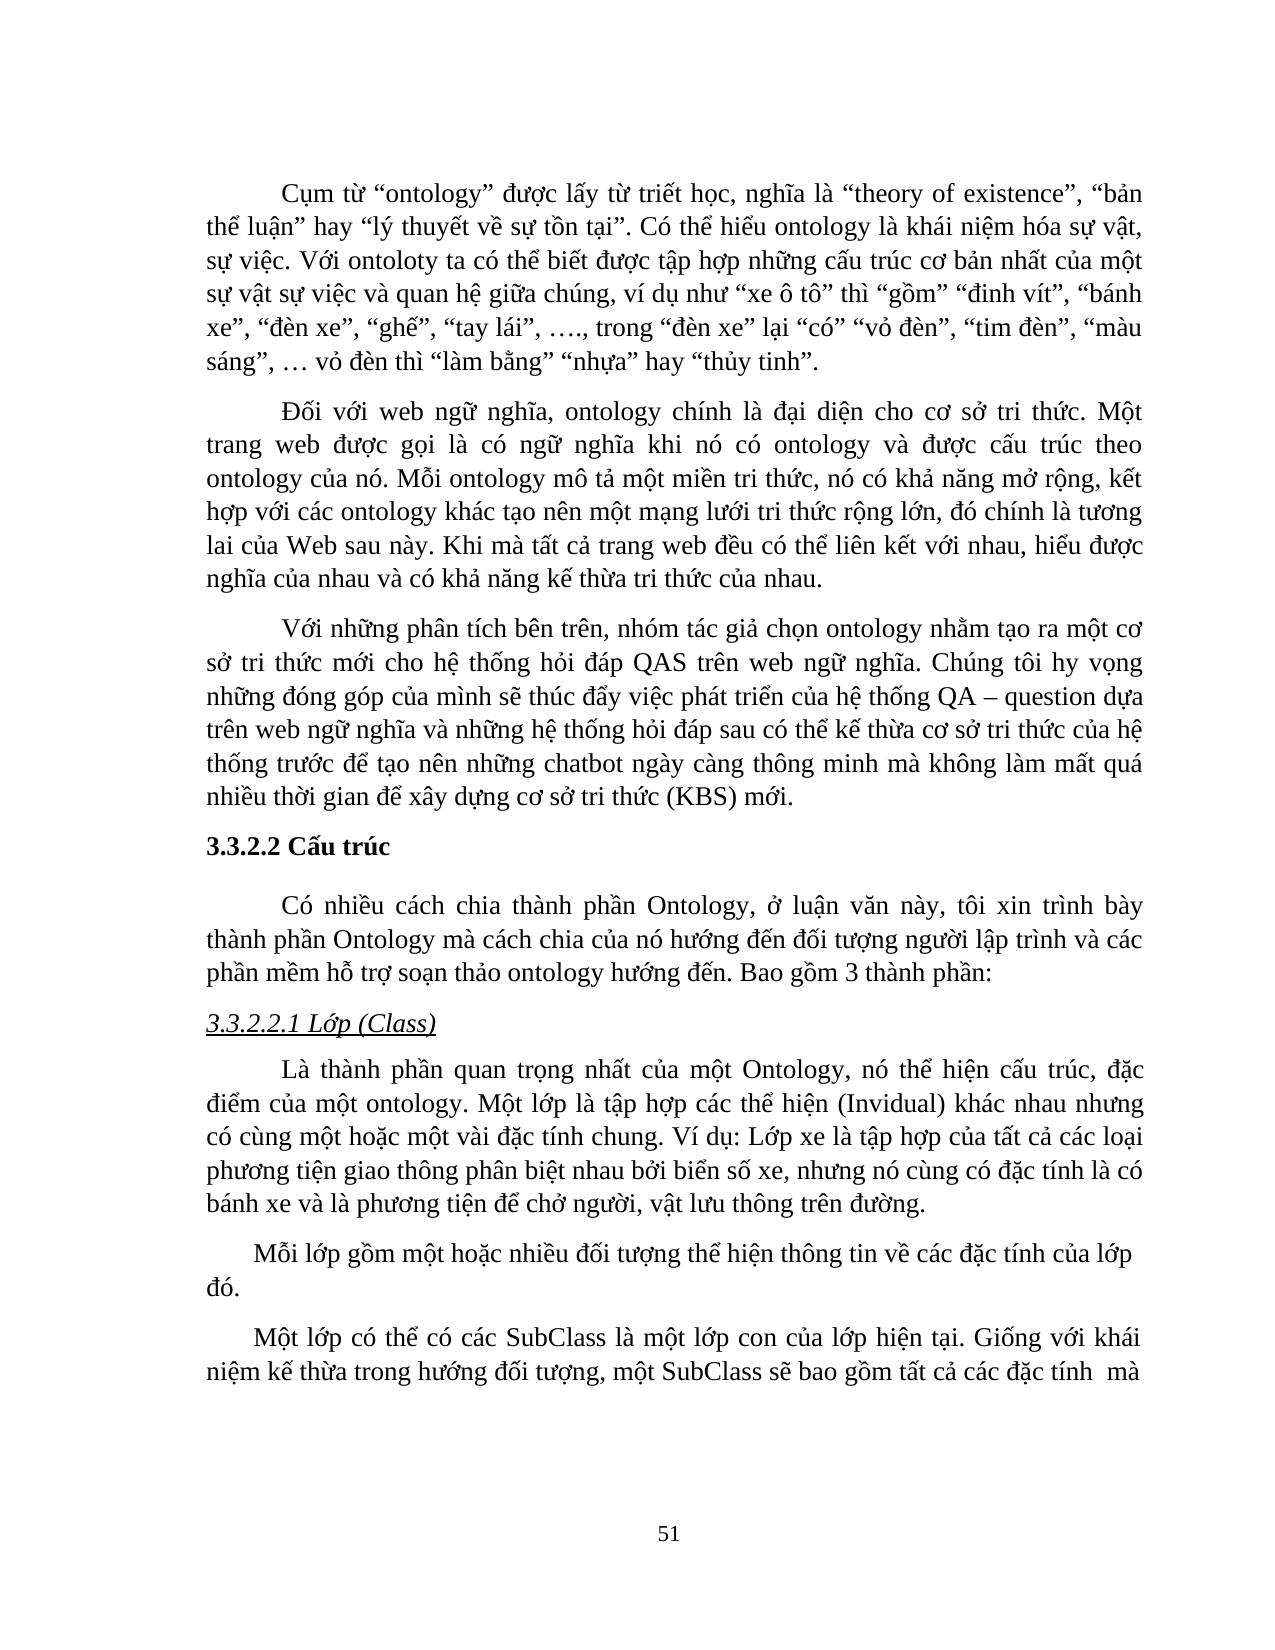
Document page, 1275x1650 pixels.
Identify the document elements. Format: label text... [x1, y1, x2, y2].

text Đối với web ngữ nghĩa, ontology chính là đại diện cho cơ sở tri thức. Một trang web được gọi là có ngữ nghĩa khi nó có ontology và được cấu trúc theo ontology của nó. Mỗi ontology mô tả một miền tri thức, nó có khả năng mở rộng, kết hợp với các ontology khác tạo nên một mạng lưới tri thức rộng lớn, đó chính là tương lai của Web sau này. Khi mà tất cả trang web đều có thể liên kết với nhau, hiểu được nghĩa của nhau và có khả năng kế thừa tri thức của nhau. [206, 395, 1144, 593]
text Có nhiều cách chia thành phần Ontology, ở luận văn này, tôi xin trình bày thành phần Ontology mà cách chia của nó hướng đến đối tượng người lập trình và các phần mềm hỗ trợ soạn thảo ontology hướng đến. Bao gồm 3 thành phần: [206, 889, 1144, 988]
text niệm kế thừa trong hướng đối tượng, một SubClass sẽ bao gồm tất cả các đặc tính mà [206, 1355, 1256, 1386]
list Lớp (Class) [206, 1007, 1256, 1038]
text Với những phân tích bên trên, nhóm tác giả chọn ontology nhằm tạo ra một cơ sở tri thức mới cho hệ thống hỏi đáp QAS trên web ngữ nghĩa. Chúng tôi hy vọng những đóng góp của mình sẽ thúc đẩy việc phát triển của hệ thống QA – question dựa trên web ngữ nghĩa và những hệ thống hỏi đáp sau có thể kế thừa cơ sở tri thức của hệ thống trước để tạo nên những chatbot ngày càng thông minh mà không làm mất quá nhiều thời gian để xây dựng cơ sở tri thức (KBS) mới. [206, 612, 1144, 811]
text Là thành phần quan trọng nhất của một Ontology, nó thể hiện cấu trúc, đặc điểm của một ontology. Một lớp là tập hợp các thể hiện (Invidual) khác nhau nhưng có cùng một hoặc một vài đặc tính chung. Ví dụ: Lớp xe là tập hợp của tất cả các loại phương tiện giao thông phân biệt nhau bởi biển số xe, nhưng nó cùng có đặc tính là có bánh xe và là phương tiện để chở người, vật lưu thông trên đường. [206, 1053, 1144, 1219]
text Một lớp có thể có các SubClass là một lớp con của lớp hiện tại. Giống với khái [253, 1321, 1256, 1353]
subtitle Cấu trúc [206, 830, 1256, 862]
text đó. [206, 1271, 1256, 1302]
text Cụm từ “ontology” được lấy từ triết học, nghĩa là “theory of existence”, “bản thể luận” hay “lý thuyết về sự tồn tại”. Có thể hiểu ontology là khái niệm hóa sự vật, sự việc. Với ontoloty ta có thể biết được tập hợp những cấu trúc cơ bản nhất của một sự vật sự việc và quan hệ giữa chúng, ví dụ như “xe ô tô” thì “gồm” “đinh vít”, “bánh xe”, “đèn xe”, “ghế”, “tay lái”, …., trong “đèn xe” lại “có” “vỏ đèn”, “tim đèn”, “màu sáng”, … vỏ đèn thì “làm bằng” “nhựa” hay “thủy tinh”. [206, 177, 1144, 376]
text Mỗi lớp gồm một hoặc nhiều đối tượng thể hiện thông tin về các đặc tính của lớp [253, 1238, 1256, 1269]
